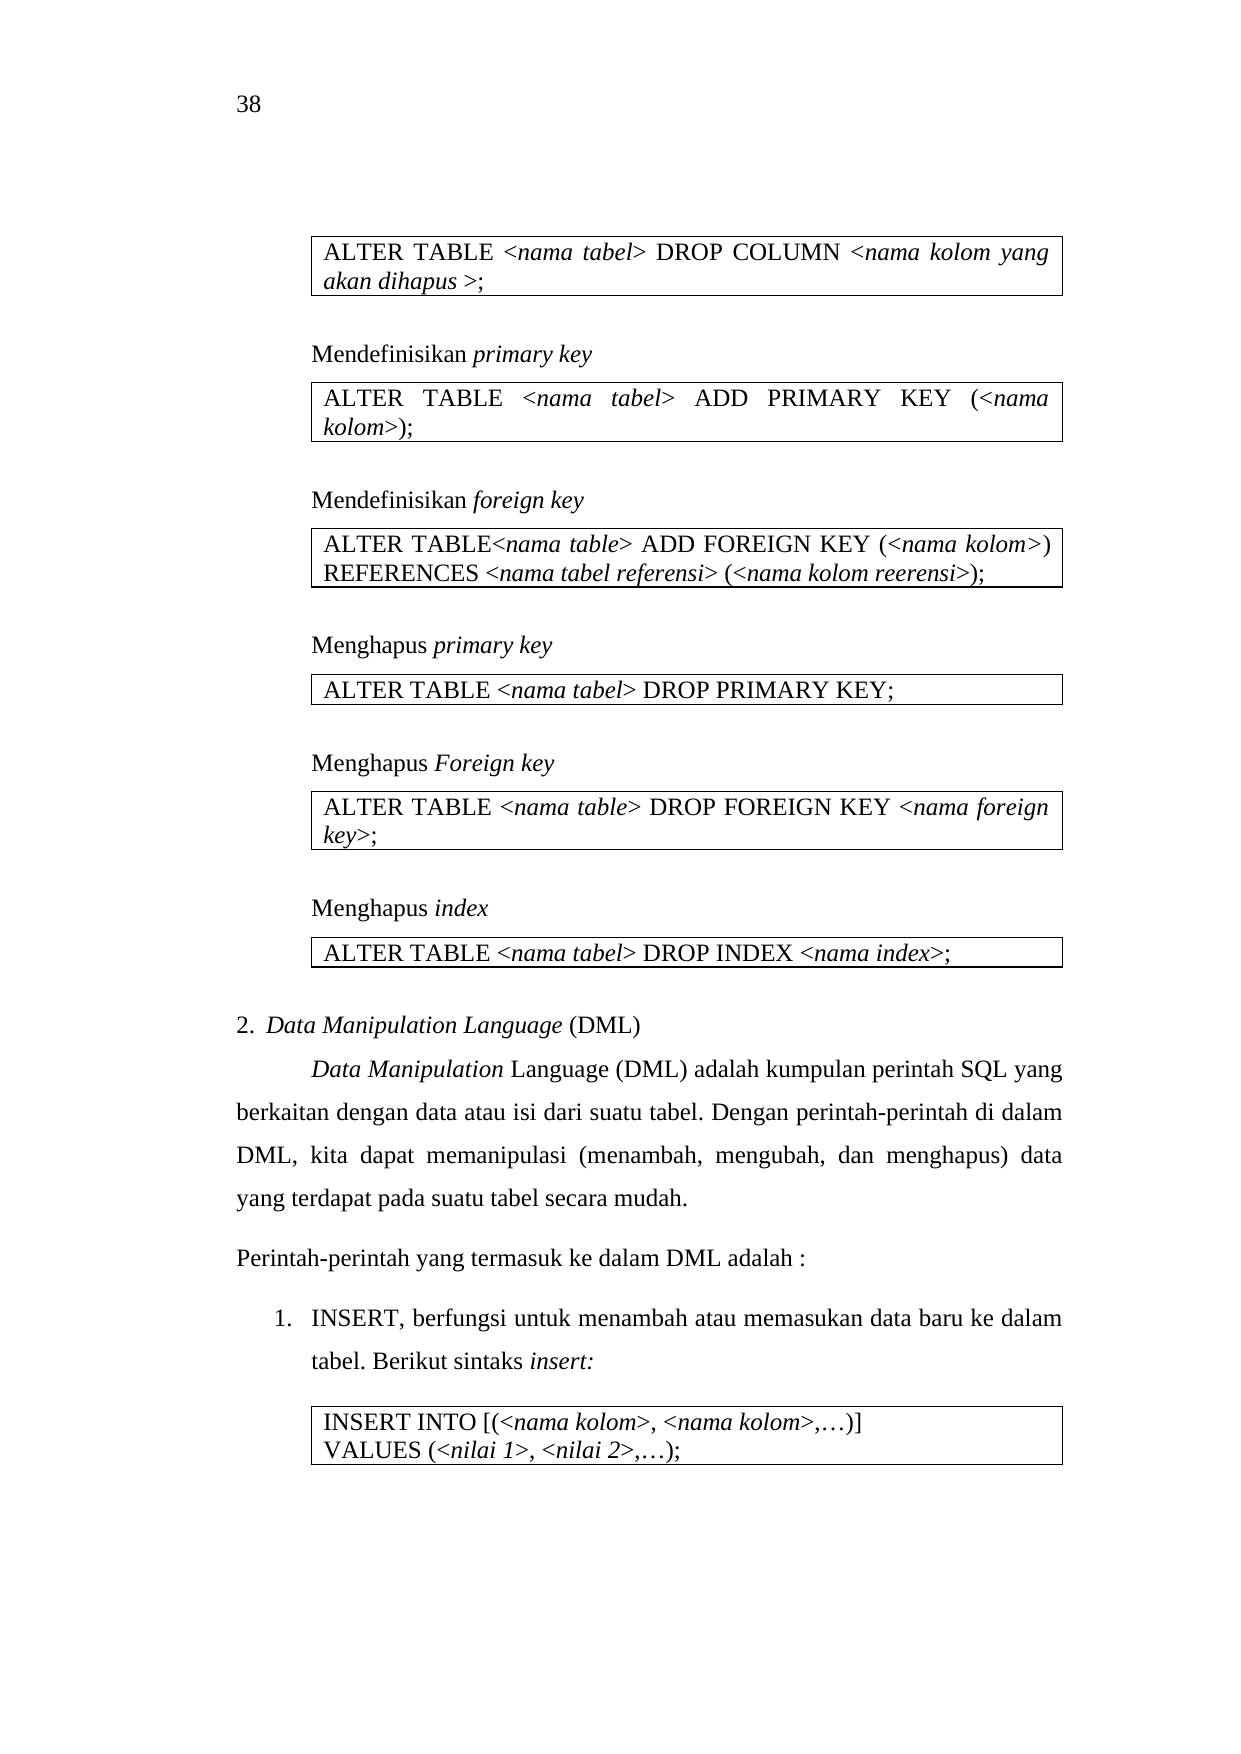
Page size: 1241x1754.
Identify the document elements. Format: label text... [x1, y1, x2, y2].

table_header ALTER TABLE<nama table> ADD FOREIGN KEY (<nama kolom>) REFERENCES <nama tabel referensi> (<nama kolom reerensi>); [312, 529, 1062, 586]
table_header ALTER TABLE <nama tabel> DROP PRIMARY KEY; [312, 675, 1062, 703]
list Menghapus Foreign key [311, 748, 1063, 776]
table_header ALTER TABLE <nama table> DROP FOREIGN KEY <nama foreign key>; [312, 792, 1062, 849]
list Mendefinisikan foreign key [311, 485, 1063, 513]
text Data Manipulation Language (DML) adalah kumpulan perintah SQL yang berkaitan dengan data atau isi dari suatu tabel. Dengan perintah-perintah di dalam DML, kita dapat memanipulasi (menambah, mengubah, dan menghapus) data yang terdapat pada suatu tabel secara mudah. [236, 1054, 1063, 1212]
list Menghapus index [311, 893, 1063, 922]
table_header INSERT INTO [(<nama kolom>, <nama kolom>,…)] VALUES (<nilai 1>, <nilai 2>,…); [312, 1407, 1062, 1464]
table_header ALTER TABLE <nama tabel> DROP INDEX <nama index>; [312, 938, 1062, 966]
text Perintah-perintah yang termasuk ke dalam DML adalah : [236, 1243, 1063, 1272]
list Menghapus primary key [311, 631, 1063, 659]
table_header ALTER TABLE <nama tabel> ADD PRIMARY KEY (<nama kolom>); [312, 383, 1062, 441]
table_header ALTER TABLE <nama tabel> DROP COLUMN <nama kolom yang akan dihapus >; [312, 237, 1062, 295]
list INSERT, berfungsi untuk menambah atau memasukan data baru ke dalam tabel. Berikut sintaks insert: [274, 1303, 1063, 1374]
list Data Manipulation Language (DML) [236, 1011, 1063, 1039]
list Mendefinisikan primary key [311, 339, 1063, 368]
